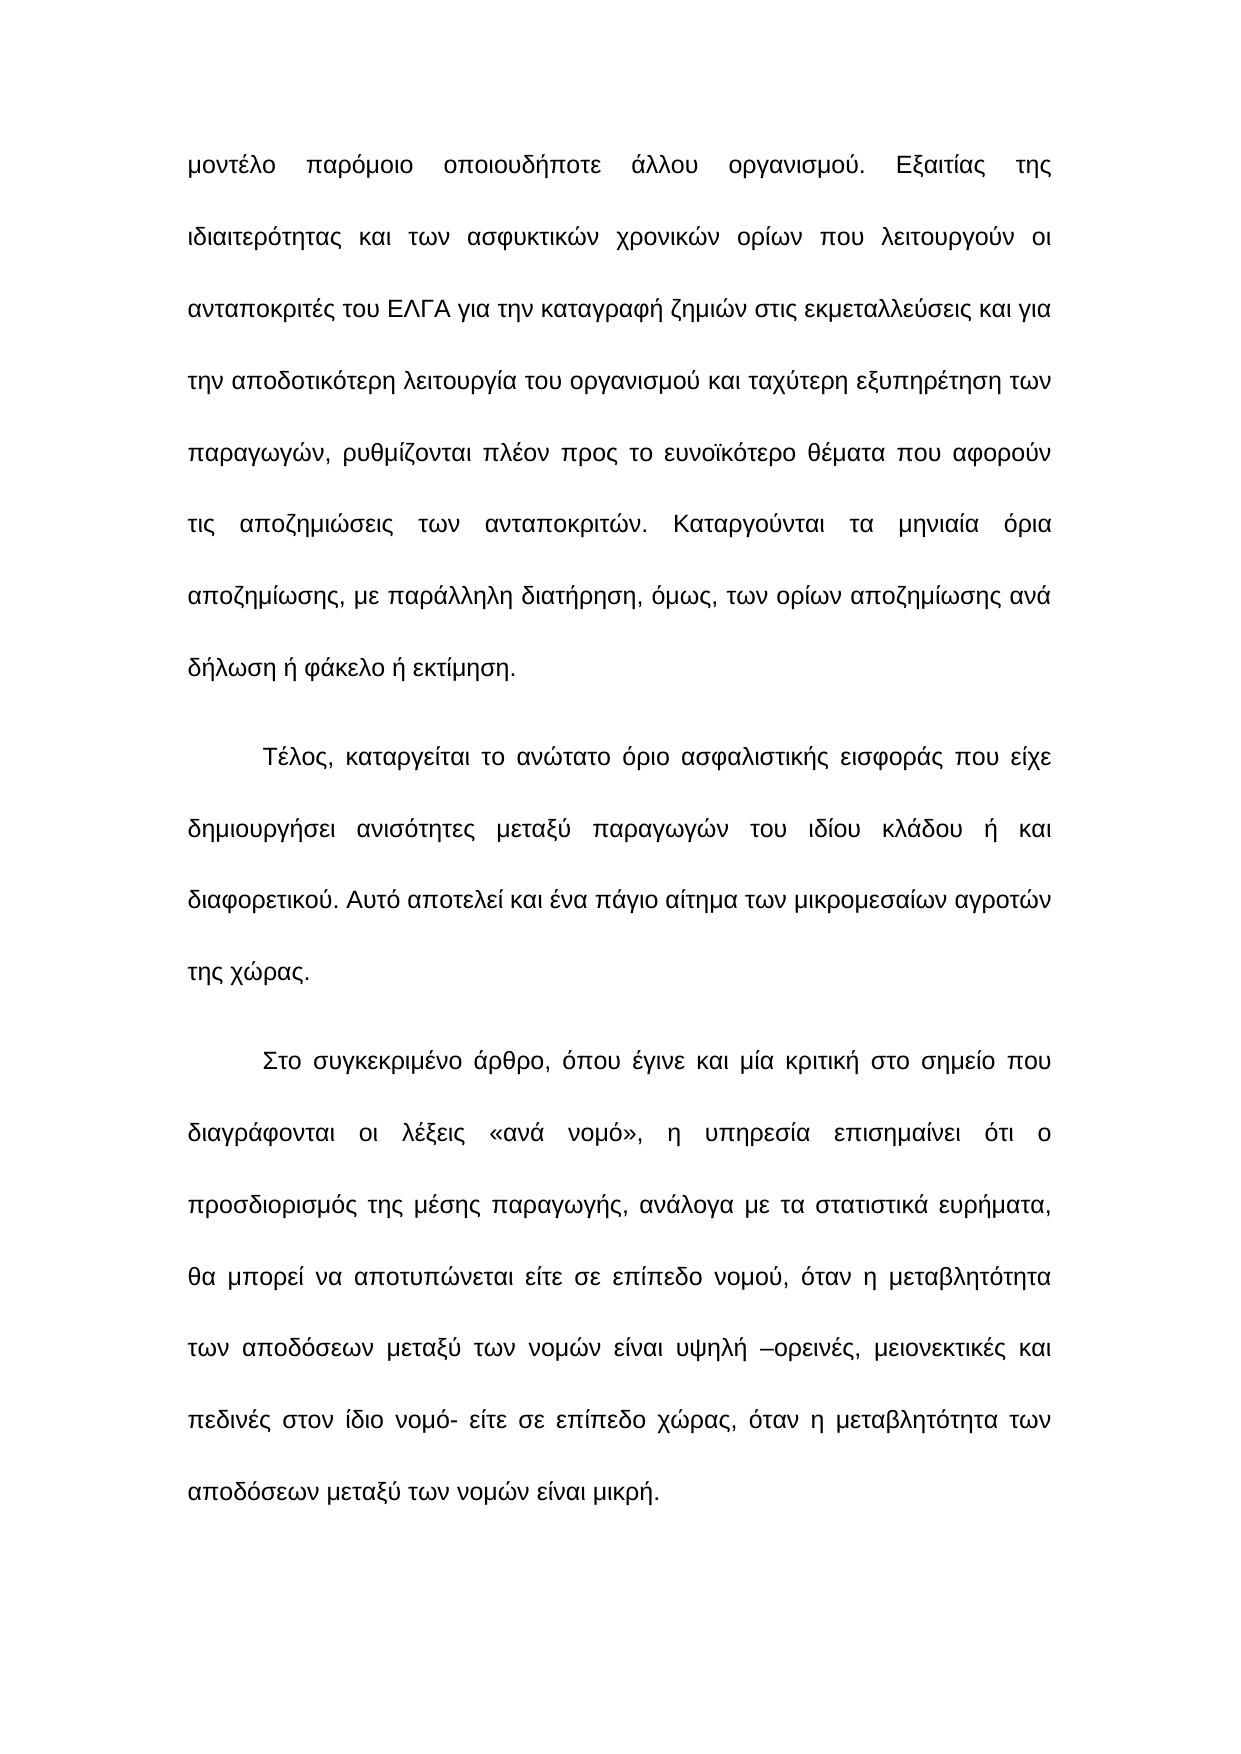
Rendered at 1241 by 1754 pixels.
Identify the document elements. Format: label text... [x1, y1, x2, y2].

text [187, 150, 1053, 682]
text Στο συγκεκριμένο άρθρο, όπου έγινε και μία κριτική στο σημείο που διαγράφονται οι λέξεις «ανά νομό», η υπηρεσία επισημαίνει ότι ο προσδιορισμός της μέσης παραγωγής, ανάλογα με τα στατιστικά ευρήματα, θα μπορεί να αποτυπώνεται είτε σε επίπεδο νομού, όταν η μεταβλητότητα των αποδόσεων μεταξύ των νομών είναι υψηλή –ορεινές, μειονεκτικές και πεδινές στον ίδιο νομό- είτε σε επίπεδο χώρας, όταν η μεταβλητότητα των αποδόσεων μεταξύ των νομών είναι μικρή. [187, 1046, 1053, 1506]
text Τέλος, καταργείται το ανώτατο όριο ασφαλιστικής εισφοράς που είχε δημιουργήσει ανισότητες μεταξύ παραγωγών του ιδίου κλάδου ή και διαφορετικού. Αυτό αποτελεί και ένα πάγιο αίτημα των μικρομεσαίων αγροτών της χώρας. [187, 742, 1053, 986]
